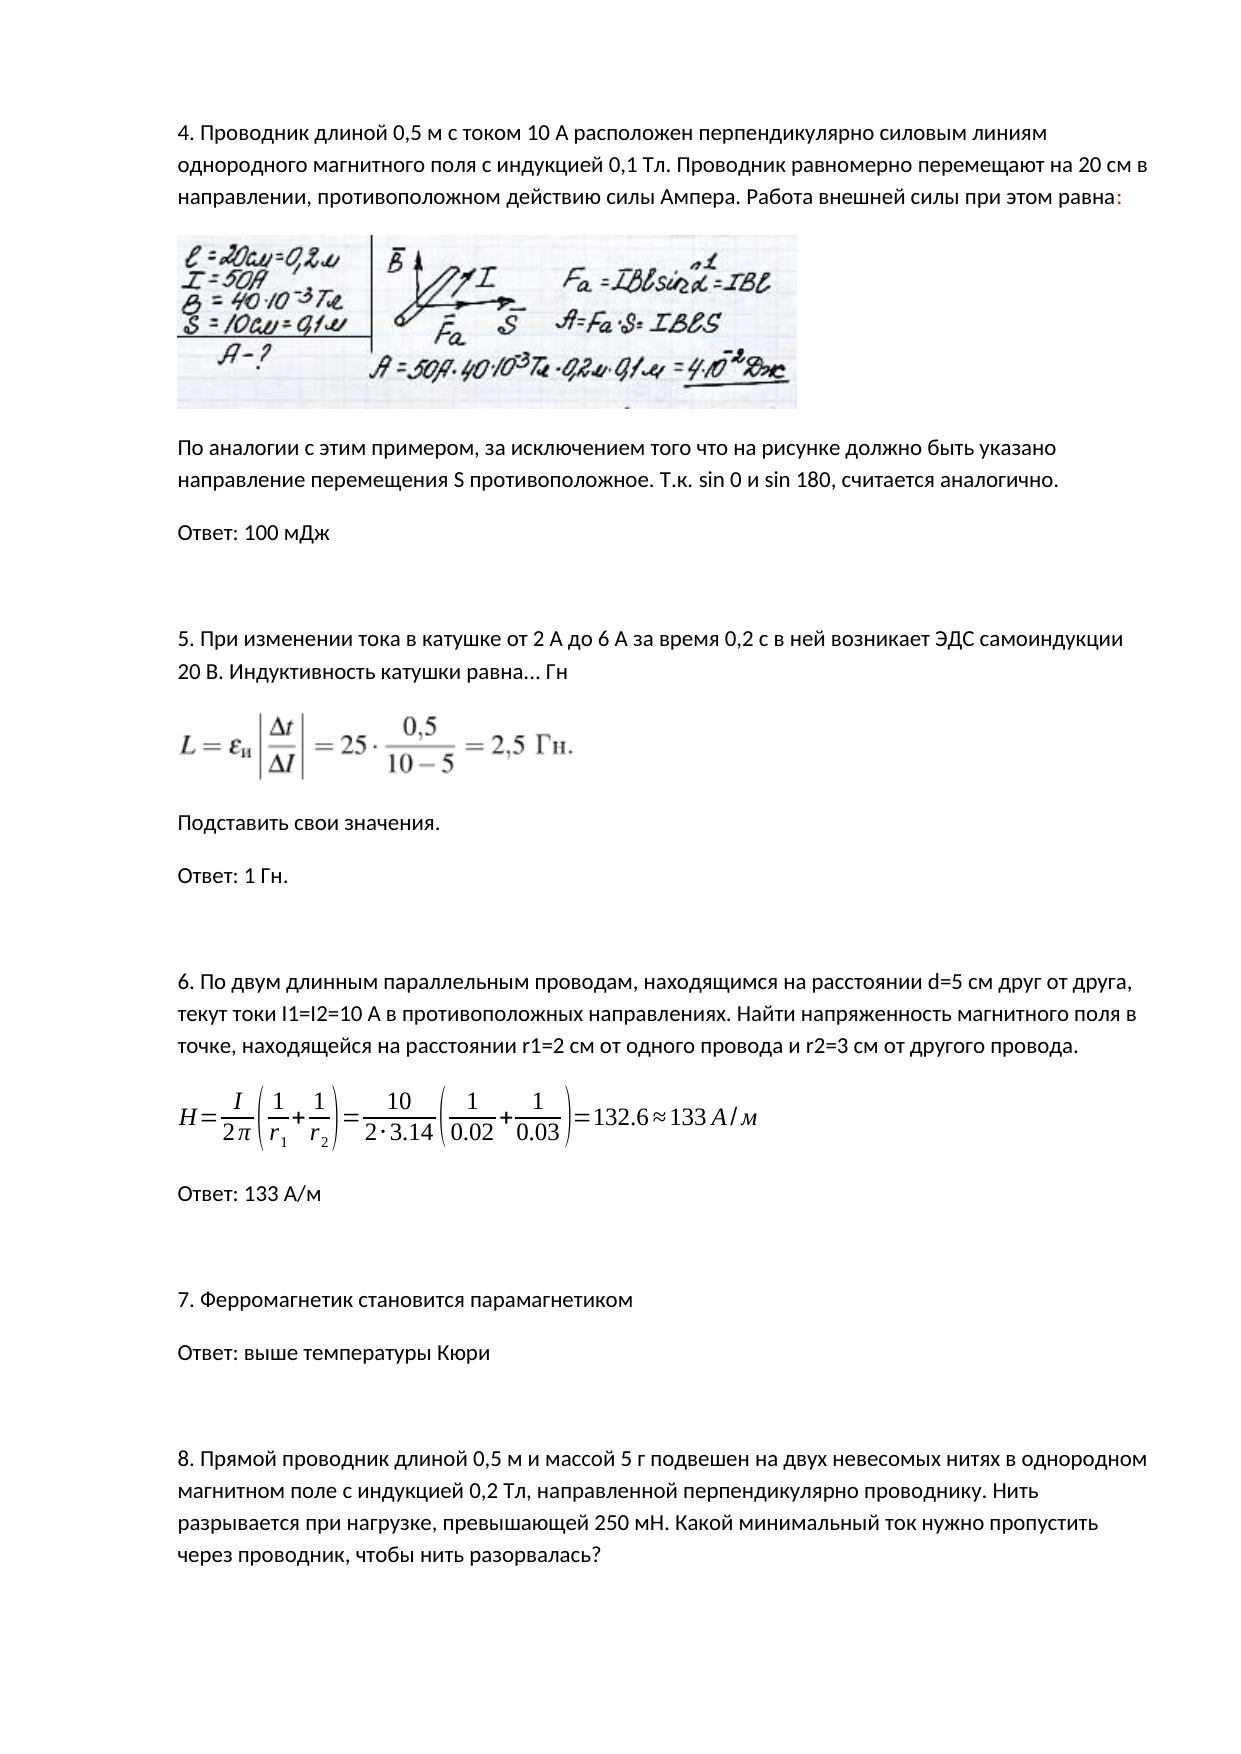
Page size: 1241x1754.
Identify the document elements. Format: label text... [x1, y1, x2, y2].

text 6. По двум длинным параллельным проводам, находящимся на расстоянии d=5 см друг от друга, текут токи I1=I2=10 А в противоположных направлениях. Найти напряженность магнитного поля в точке, находящейся на расстоянии r1=2 см от одного провода и r2=3 см от другого провода. [177, 967, 1152, 1059]
text Подставить свои значения. [177, 808, 1152, 836]
text По аналогии с этим примером, за исключением того что на рисунке должно быть указано направление перемещения S противоположное. Т.к. sin 0 и sin 180, считается аналогично. [177, 433, 1152, 493]
text Ответ: выше температуры Кюри [177, 1338, 1152, 1366]
text Ответ: 1 Гн. [177, 861, 1152, 889]
text 7. Ферромагнетик становится парамагнетиком [177, 1285, 1152, 1313]
text Ответ: 133 А/м [177, 1179, 1152, 1207]
text Ответ: 100 мДж [177, 518, 1152, 547]
text 8. Прямой проводник длиной 0,5 м и массой 5 г подвешен на двух невесомых нитях в однородном магнитном поле с индукцией 0,2 Тл, направленной перпендикулярно проводнику. Нить разрывается при нагрузке, превышающей 250 мН. Какой минимальный ток нужно пропустить через проводник, чтобы нить разорвалась? [177, 1444, 1152, 1568]
text 4. Проводник длиной 0,5 м с током 10 А расположен перпендикулярно силовым линиям однородного магнитного поля с индукцией 0,1 Тл. Проводник равномерно перемещают на 20 см в направлении, противоположном действию силы Ампера. Работа внешней силы при этом равна: [177, 118, 1152, 211]
picture [177, 709, 579, 783]
text 5. При изменении тока в катушке от 2 А до 6 А за время 0,2 с в ней возникает ЭДС самоиндукции 20 В. Индуктивность катушки равна... Гн [177, 624, 1152, 685]
picture [177, 235, 797, 409]
